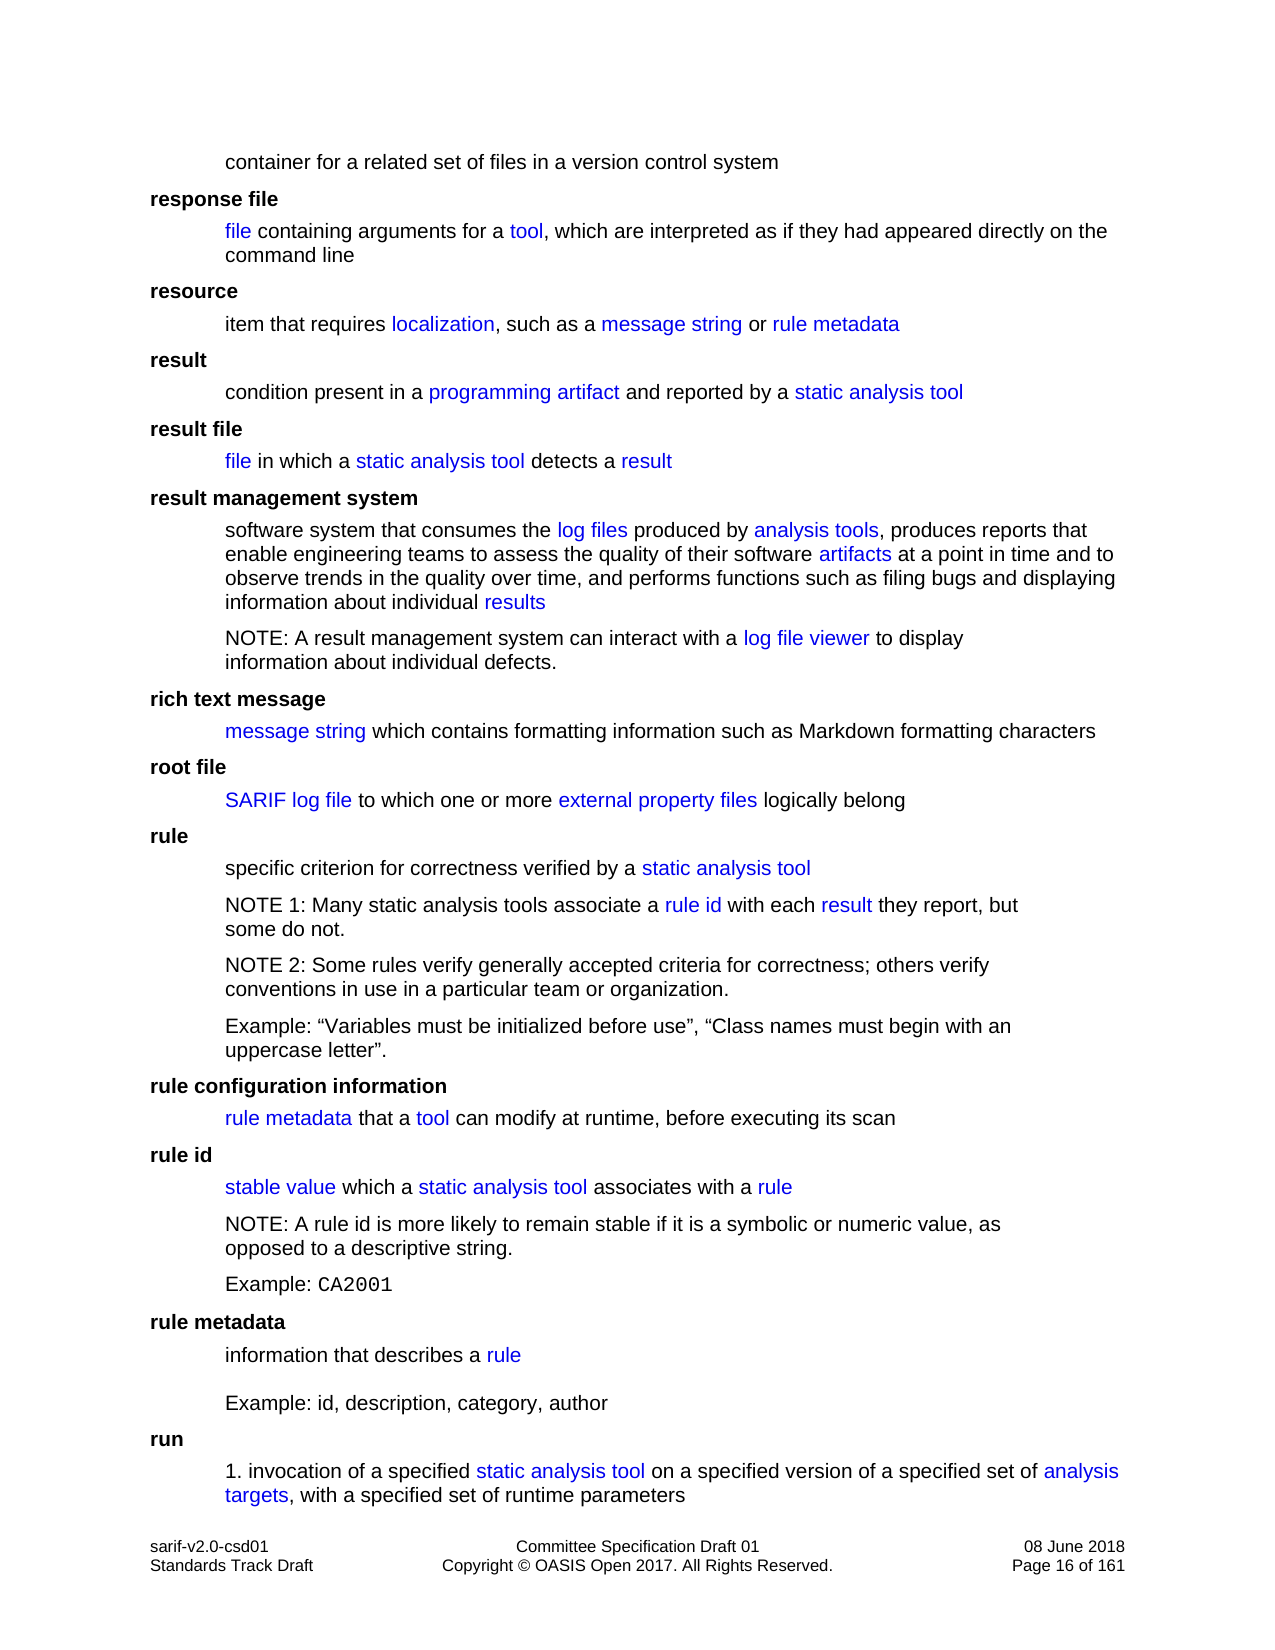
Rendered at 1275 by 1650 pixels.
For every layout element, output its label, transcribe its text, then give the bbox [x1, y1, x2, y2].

text stable value which a static analysis tool associates with a rule [225, 1175, 1125, 1199]
text message string which contains formatting information such as Markdown formatting characters [225, 719, 1125, 743]
text NOTE: A rule id is more likely to remain stable if it is a symbolic or numeric value, as opposed to a descriptive string. [225, 1211, 1050, 1259]
text root file [150, 755, 825, 779]
text resource [150, 279, 825, 303]
text Example: “Variables must be initialized before use”, “Class names must begin with an uppercase letter”. [225, 1013, 1050, 1061]
text run [150, 1427, 825, 1451]
text result management system [150, 485, 825, 509]
text Example: CA2001 [225, 1272, 1050, 1298]
text condition present in a programming artifact and reported by a static analysis tool [225, 380, 1125, 404]
text file in which a static analysis tool detects a result [225, 449, 1125, 473]
text rule configuration information [150, 1074, 825, 1098]
text 1. invocation of a specified static analysis tool on a specified version of a specified set of analysis targets, with a specified set of runtime parameters [225, 1459, 1125, 1507]
text rule id [150, 1143, 825, 1167]
text NOTE: A result management system can interact with a log file viewer to display information about individual defects. [225, 626, 1050, 674]
text information that describes a rule Example: id, description, category, author [225, 1342, 1125, 1414]
text specific criterion for correctness verified by a static analysis tool [225, 856, 1125, 880]
text response file [150, 186, 825, 210]
text file containing arguments for a tool, which are interpreted as if they had appeared directly on the command line [225, 219, 1125, 267]
text NOTE 2: Some rules verify generally accepted criteria for correctness; others verify conventions in use in a particular team or organization. [225, 953, 1050, 1001]
text NOTE 1: Many static analysis tools associate a rule id with each result they report, but some do not. [225, 893, 1050, 941]
text container for a related set of files in a version control system [225, 150, 1125, 174]
text software system that consumes the log files produced by analysis tools, produces reports that enable engineering teams to assess the quality of their software artifacts at a point in time and to observe trends in the quality over time, and performs functions such as filing bugs and displaying information about individual results [225, 518, 1125, 613]
text rule metadata [150, 1310, 825, 1334]
text SARIF log file to which one or more external property files logically belong [225, 787, 1125, 811]
text rule metadata that a tool can modify at runtime, before executing its scan [225, 1106, 1125, 1130]
text result [150, 348, 825, 372]
text rich text message [150, 686, 825, 710]
text result file [150, 417, 825, 441]
text rule [150, 824, 825, 848]
text item that requires localization, such as a message string or rule metadata [225, 311, 1125, 335]
